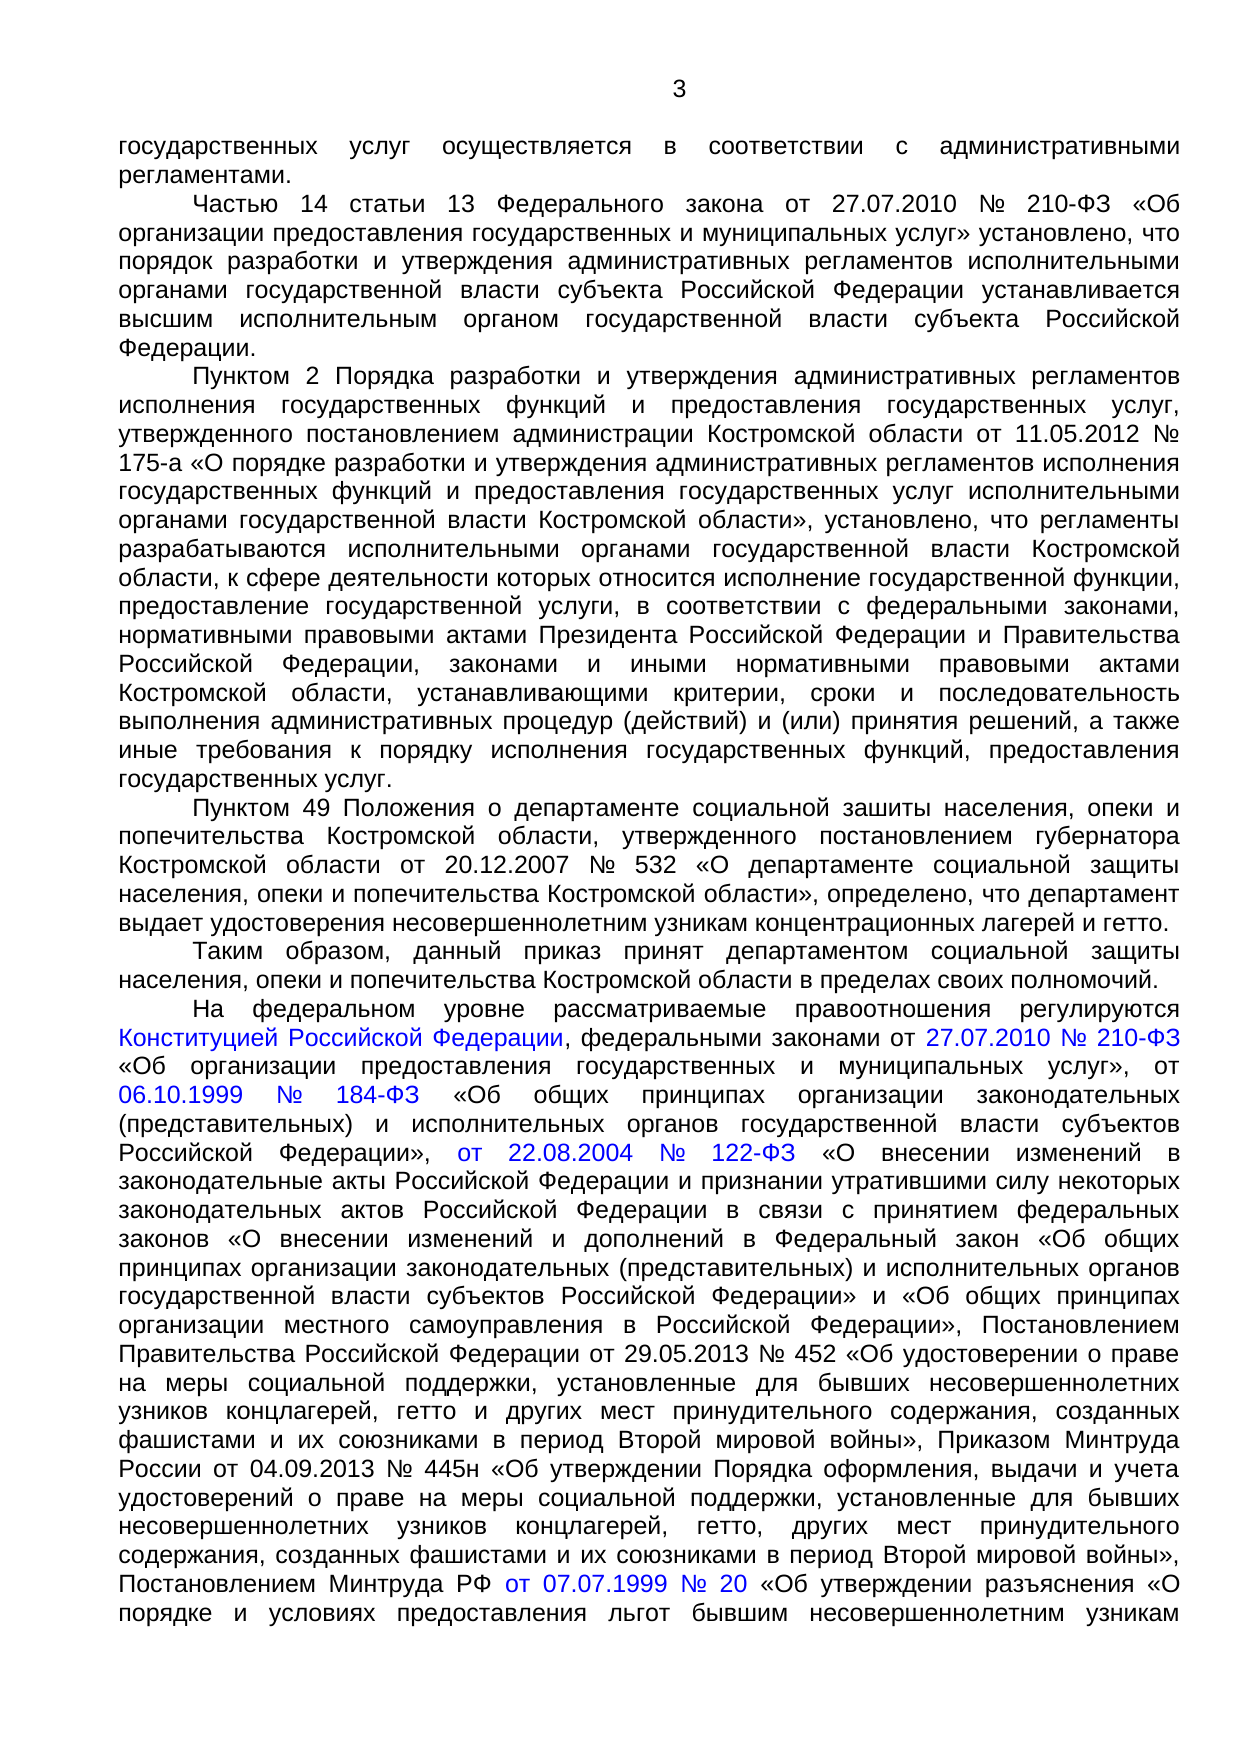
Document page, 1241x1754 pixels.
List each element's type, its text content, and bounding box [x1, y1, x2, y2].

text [118, 994, 1181, 1626]
text Частью 14 статьи 13 Федерального закона от 27.07.2010 № 210-ФЗ «Об организации предоставления государственных и муниципальных услуг» установлено, что порядок разработки и утверждения административных регламентов исполнительными органами государственной власти субъекта Российской Федерации устанавливается высшим исполнительным органом государственной власти субъекта Российской Федерации. [118, 189, 1181, 361]
text Пунктом 49 Положения о департаменте социальной зашиты населения, опеки и попечительства Костромской области, утвержденного постановлением губернатора Костромской области от 20.12.2007 № 532 «О департаменте социальной защиты населения, опеки и попечительства Костромской области», определено, что департамент выдает удостоверения несовершеннолетним узникам концентрационных лагерей и гетто. [118, 793, 1181, 936]
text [118, 131, 1181, 189]
text Пунктом 2 Порядка разработки и утверждения административных регламентов исполнения государственных функций и предоставления государственных услуг, утвержденного постановлением администрации Костромской области от 11.05.2012 № 175-а «О порядке разработки и утверждения административных регламентов исполнения государственных функций и предоставления государственных услуг исполнительными органами государственной власти Костромской области», установлено, что регламенты разрабатываются исполнительными органами государственной власти Костромской области, к сфере деятельности которых относится исполнение государственной функции, предоставление государственной услуги, в соответствии с федеральными законами, нормативными правовыми актами Президента Российской Федерации и Правительства Российской Федерации, законами и иными нормативными правовыми актами Костромской области, устанавливающими критерии, сроки и последовательность выполнения административных процедур (действий) и (или) принятия решений, а также иные требования к порядку исполнения государственных функций, предоставления государственных услуг. [118, 361, 1181, 793]
text Таким образом, данный приказ принят департаментом социальной защиты населения, опеки и попечительства Костромской области в пределах своих полномочий. [118, 936, 1181, 994]
